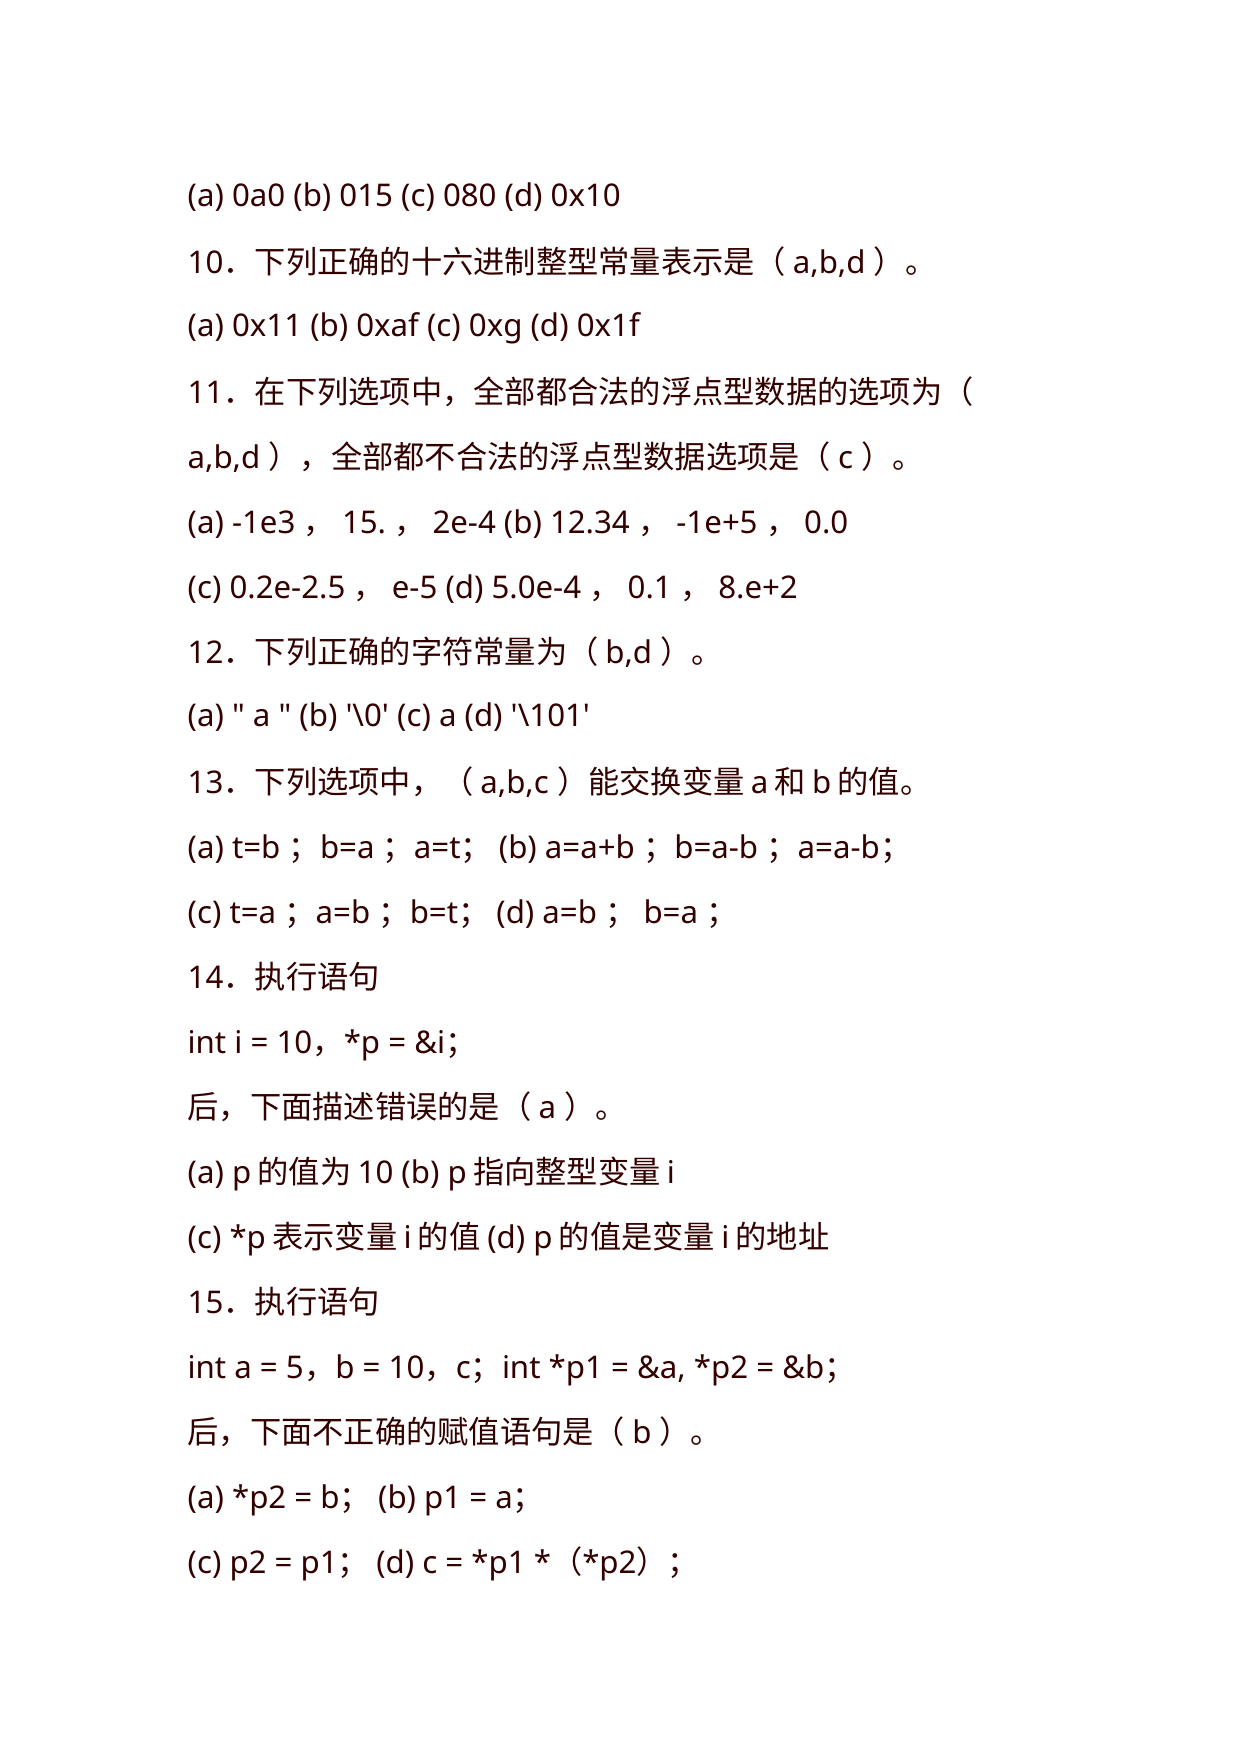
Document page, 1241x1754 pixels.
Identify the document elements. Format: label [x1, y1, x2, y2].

text [187, 162, 1053, 1592]
